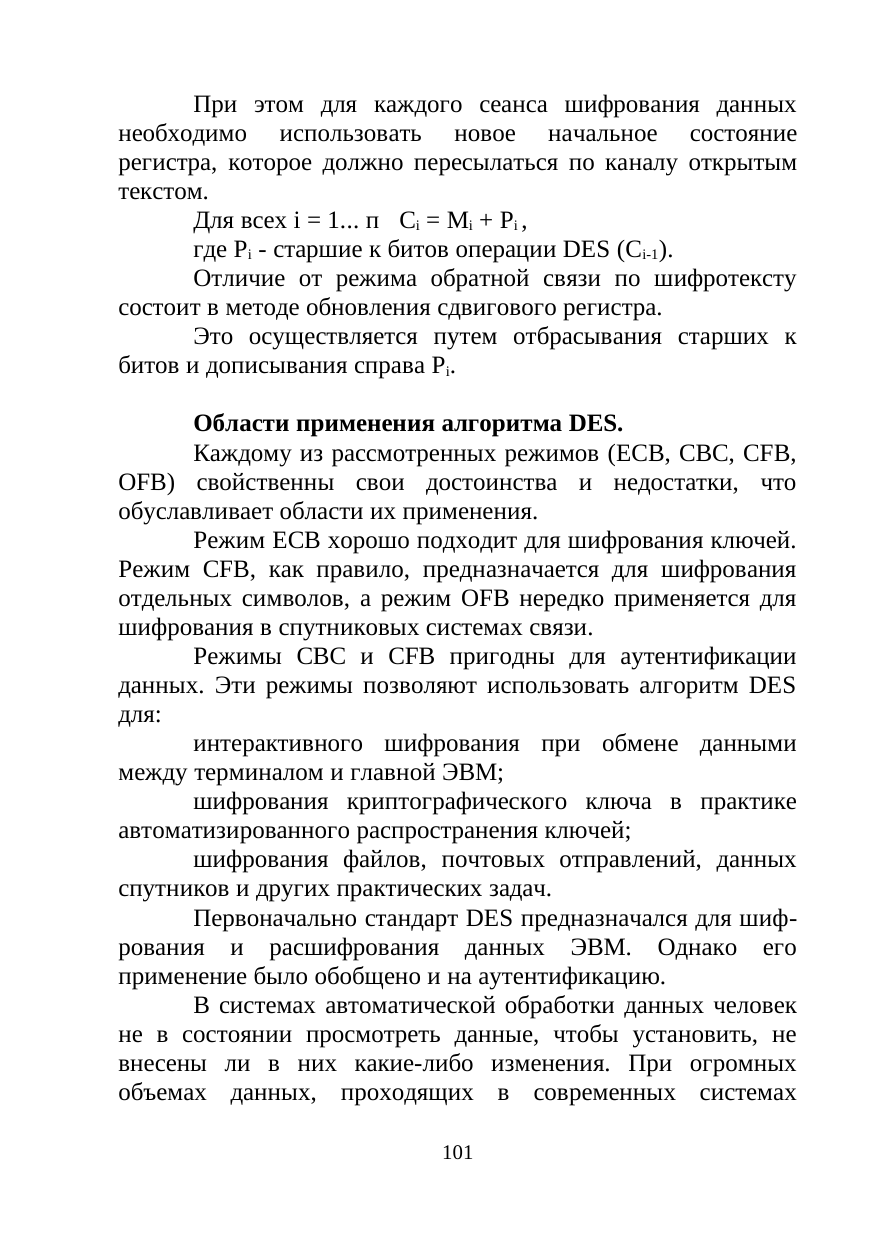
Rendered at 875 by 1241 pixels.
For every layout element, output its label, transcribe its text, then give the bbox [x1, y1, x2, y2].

text Первоначально стандарт DES предназначался для шифрования и расшифрования данных ЭВМ. Однако его применение было обобщено и на аутентификацию. [118, 902, 797, 989]
text Каждому из рассмотренных режимов (ЕСВ, СВС, CFB, OFB) свойственны свои достоинства и недостатки, что обуславливает области их применения. [118, 437, 797, 524]
text Области применения алгоритма DES. [118, 408, 797, 437]
text шифрования криптографического ключа в практике автоматизированного распространения ключей; [118, 786, 797, 844]
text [118, 989, 797, 1106]
text Режимы СВС и CFB пригодны для аутентификации данных. Эти режимы позволяют использовать алгоритм DES для: [118, 641, 797, 728]
text Режим ЕСВ хорошо подходит для шифрования ключей. Режим CFB, как правило, предназначается для шифрования отдельных символов, а режим OFB нередко применяется для шифрования в спутниковых системах связи. [118, 524, 797, 641]
text где Рi - старшие к битов операции DES (Ci-1). [118, 234, 797, 263]
text интерактивного шифрования при обмене данными между терминалом и главной ЭВМ; [118, 728, 797, 786]
text Отличие от режима обратной связи по шифротексту состоит в методе обновления сдвигового регистра. [118, 263, 797, 321]
text При этом для каждого сеанса шифрования данных необходимо использовать новое начальное состояние регистра, которое должно пересылаться по каналу открытым текстом. [118, 89, 797, 205]
text шифрования файлов, почтовых отправлений, данных спутников и других практических задач. [118, 844, 797, 902]
text Это осуществляется путем отбрасывания старших к битов и дописывания справа Рi. [118, 321, 797, 379]
text Для всех i = 1... п Ci = Mi + Pi , [118, 205, 797, 234]
